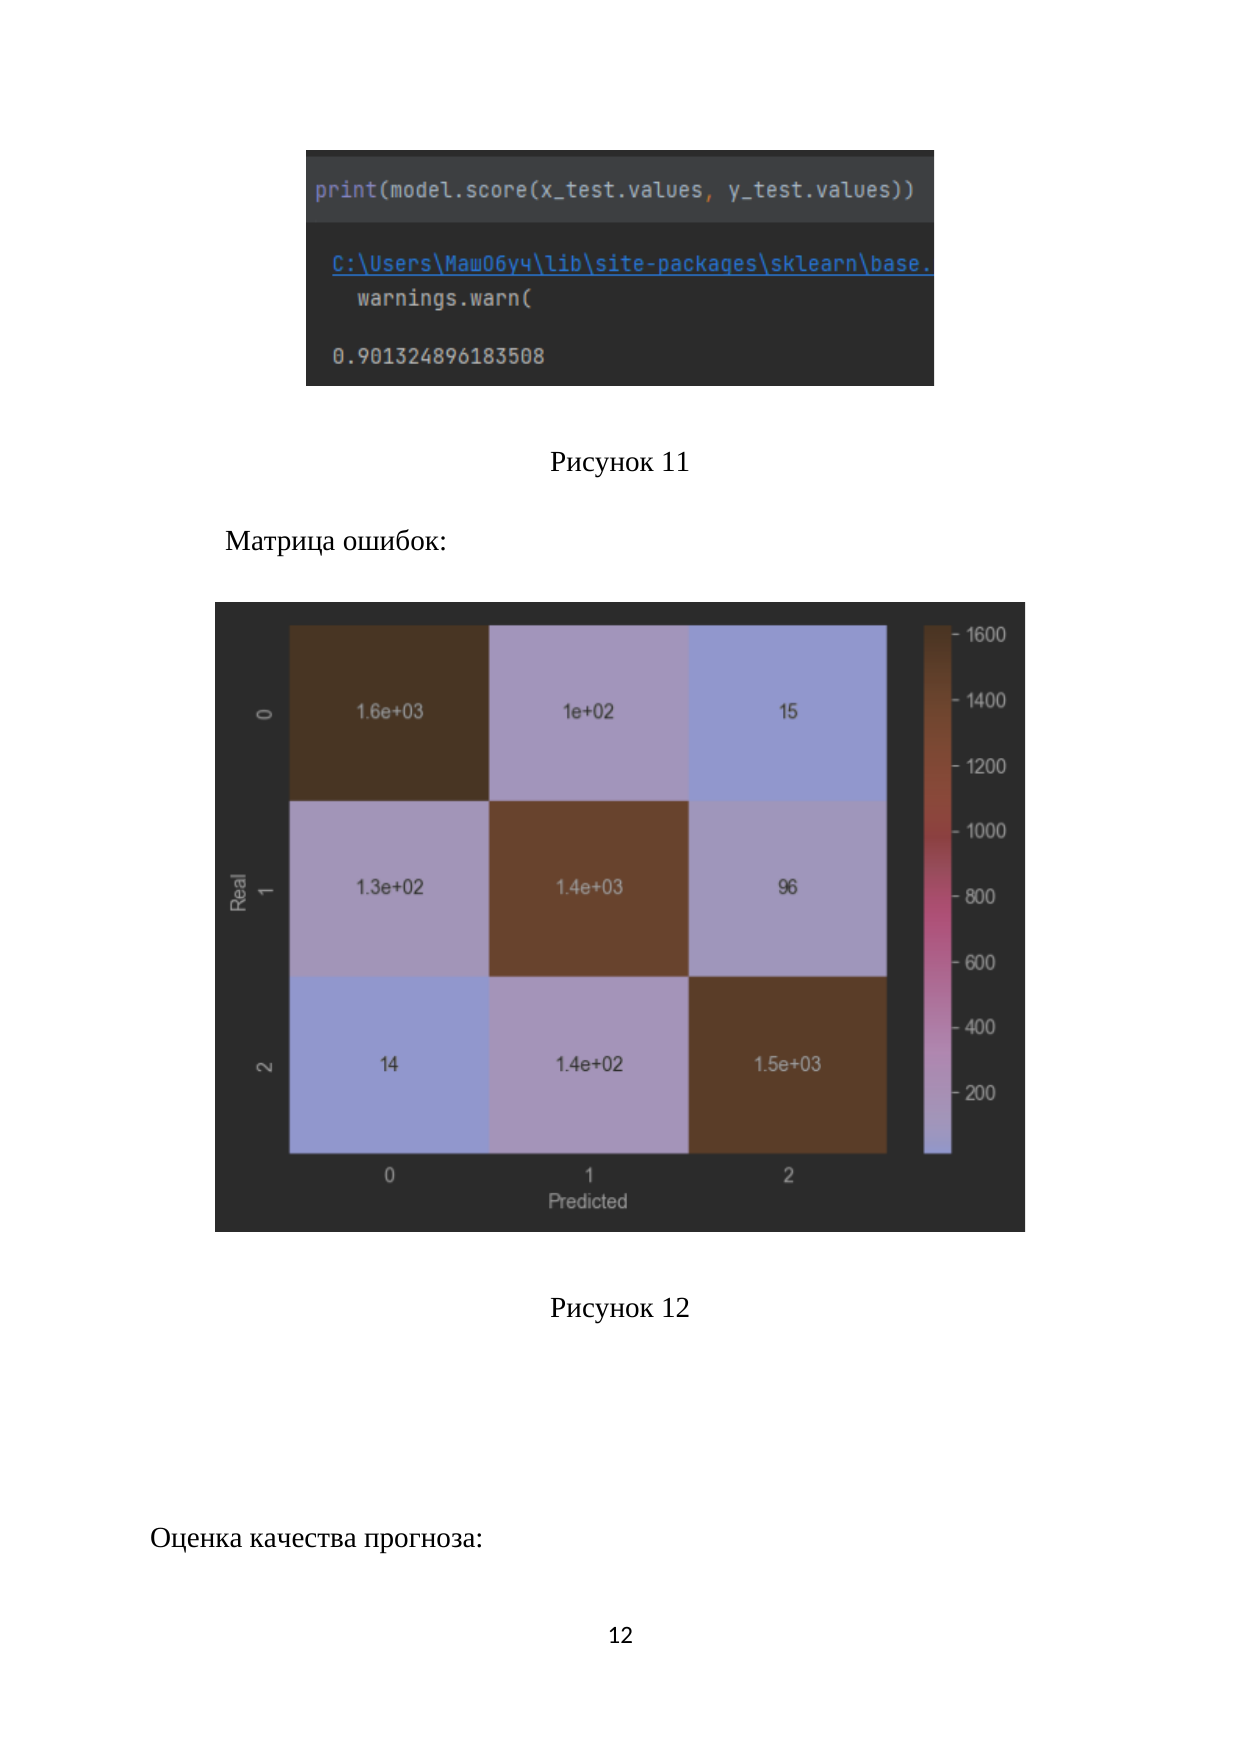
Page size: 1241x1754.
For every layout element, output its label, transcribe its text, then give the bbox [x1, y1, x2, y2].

picture [306, 150, 935, 386]
subtitle Рисунок 11 [150, 444, 1090, 477]
subtitle Оценка качества прогноза: [150, 1520, 1090, 1554]
picture [215, 602, 1026, 1232]
subtitle Матрица ошибок: [150, 523, 1090, 557]
subtitle Рисунок 12 [150, 1290, 1090, 1323]
